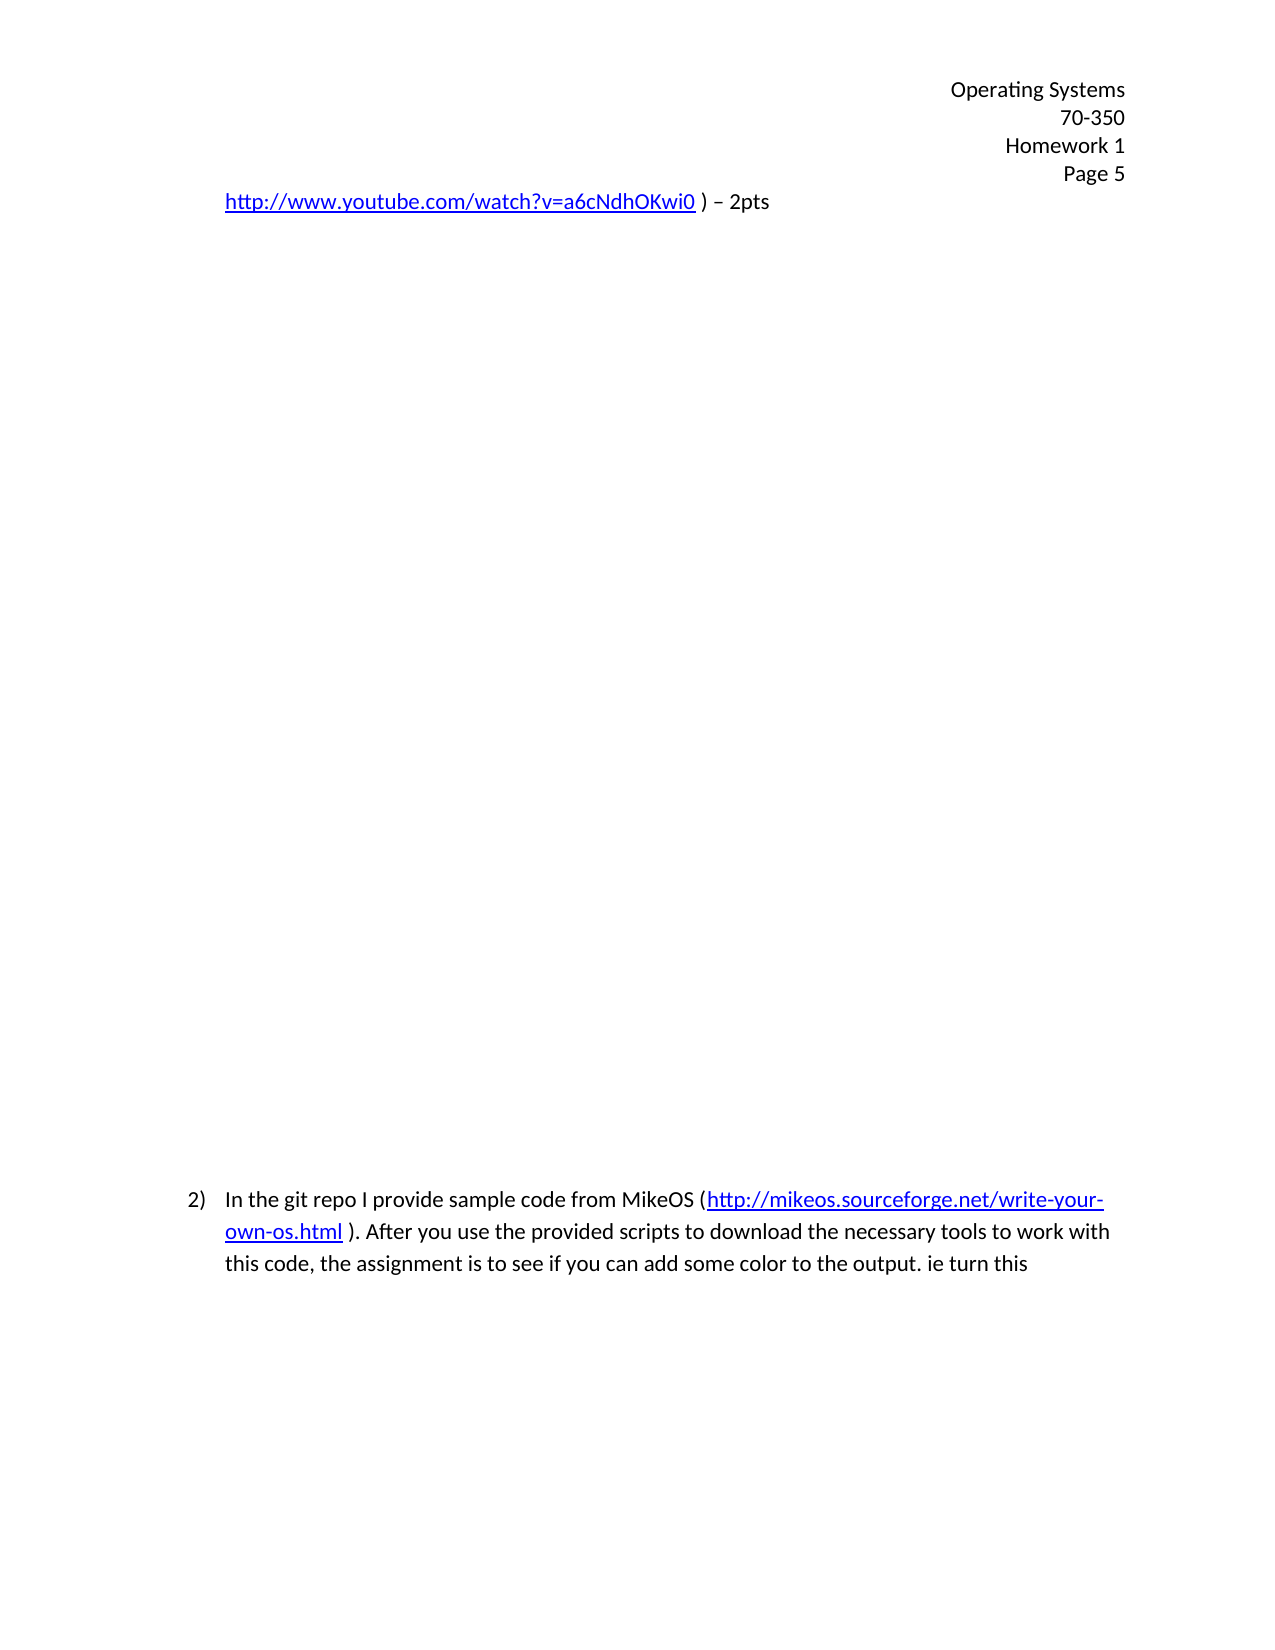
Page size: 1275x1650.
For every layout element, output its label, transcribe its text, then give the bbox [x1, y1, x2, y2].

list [187, 1185, 1125, 1277]
list http://www.youtube.com/watch?v=a6cNdhOKwi0 ) – 2pts [225, 187, 1125, 215]
